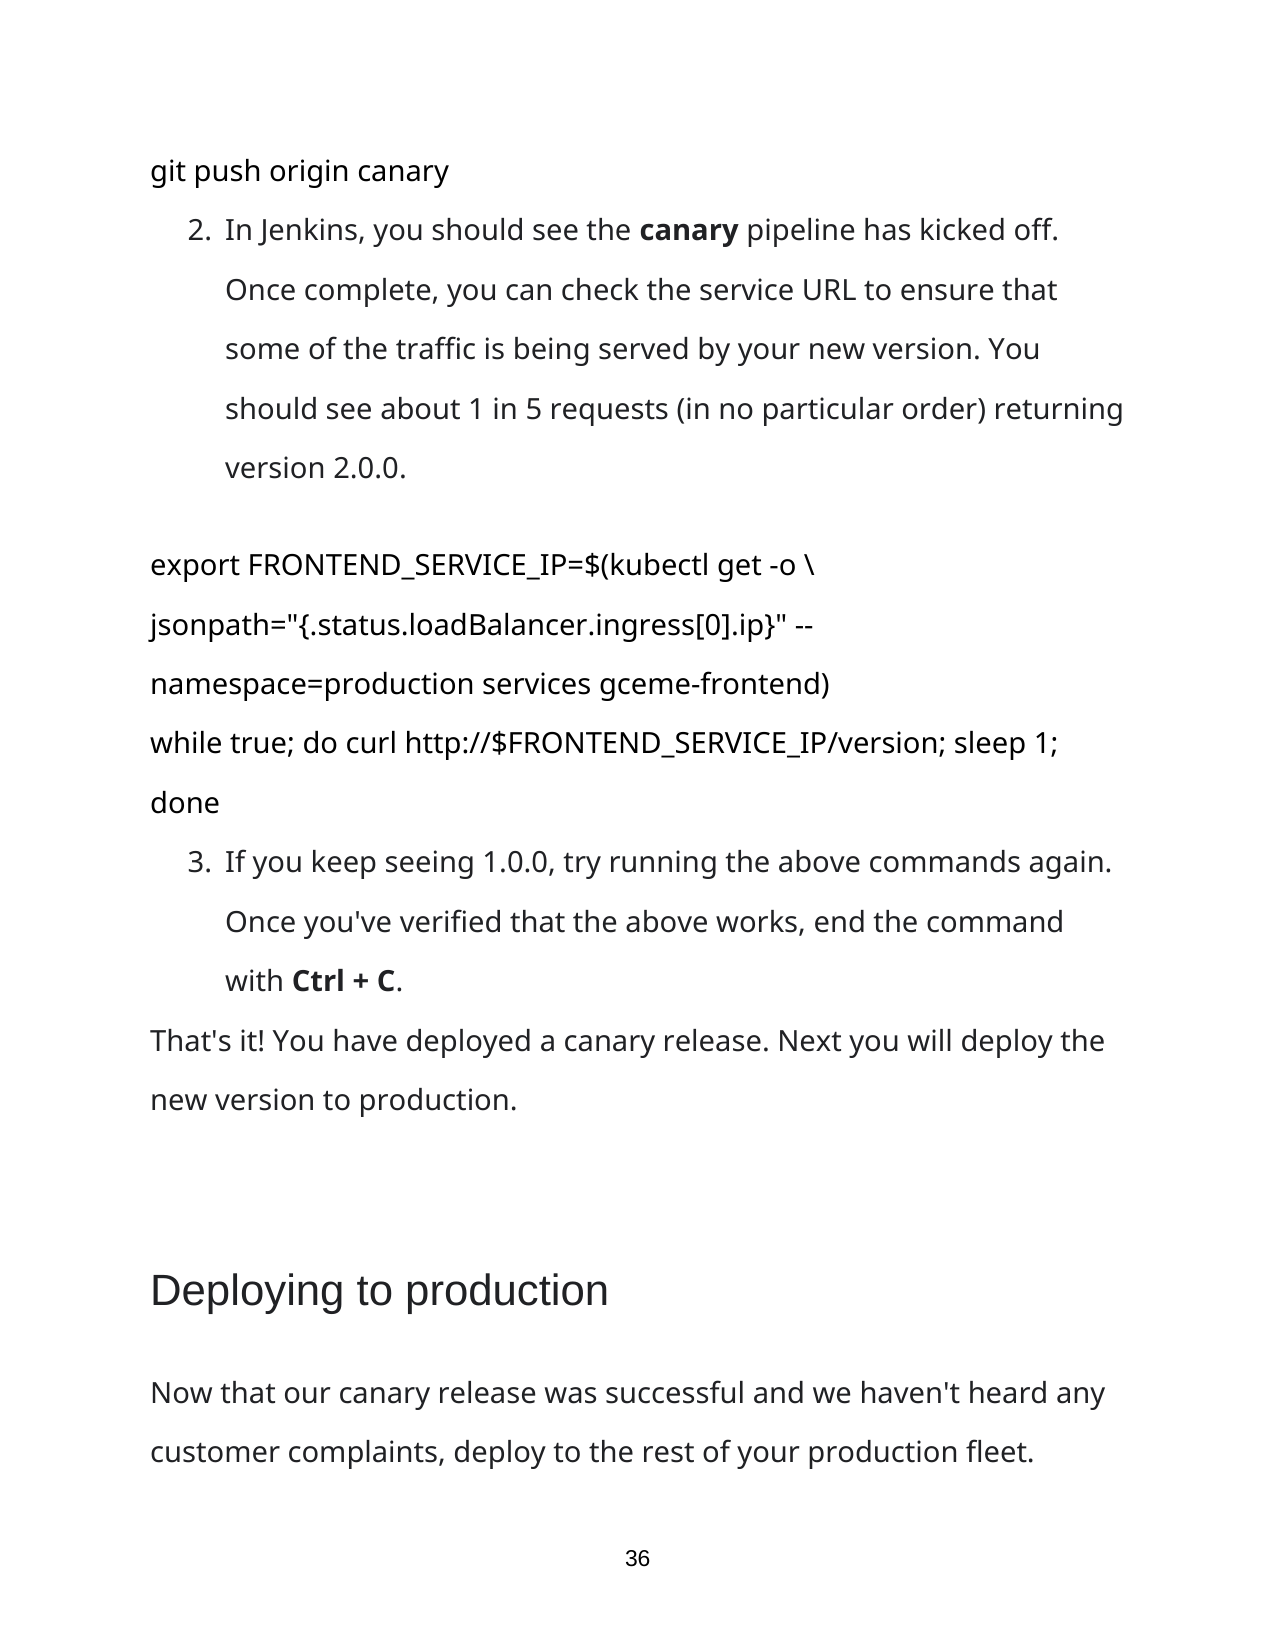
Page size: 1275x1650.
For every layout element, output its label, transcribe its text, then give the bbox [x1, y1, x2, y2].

text export FRONTEND_SERVICE_IP=$(kubectl get -o \ [150, 544, 1125, 584]
list If you keep seeing 1.0.0, try running the above commands again. Once you've verified that the above works, end the command with Ctrl + C. [187, 842, 1125, 1000]
list In Jenkins, you should see the canary pipeline has kicked off. Once complete, you can check the service URL to ensure that some of the traffic is being served by your new version. You should see about 1 in 5 requests (in no particular order) returning version 2.0.0. [187, 209, 1125, 487]
text jsonpath="{.status.loadBalancer.ingress[0].ip}" --namespace=production services gceme-frontend) [150, 604, 1125, 703]
text Now that our canary release was successful and we haven't heard any customer complaints, deploy to the rest of your production fleet. [150, 1372, 1125, 1471]
text git push origin canary [150, 150, 1125, 190]
subtitle Deploying to production [150, 1264, 1125, 1314]
text That's it! You have deployed a canary release. Next you will deploy the new version to production. [150, 1020, 1125, 1119]
text while true; do curl http://$FRONTEND_SERVICE_IP/version; sleep 1; done [150, 723, 1125, 822]
